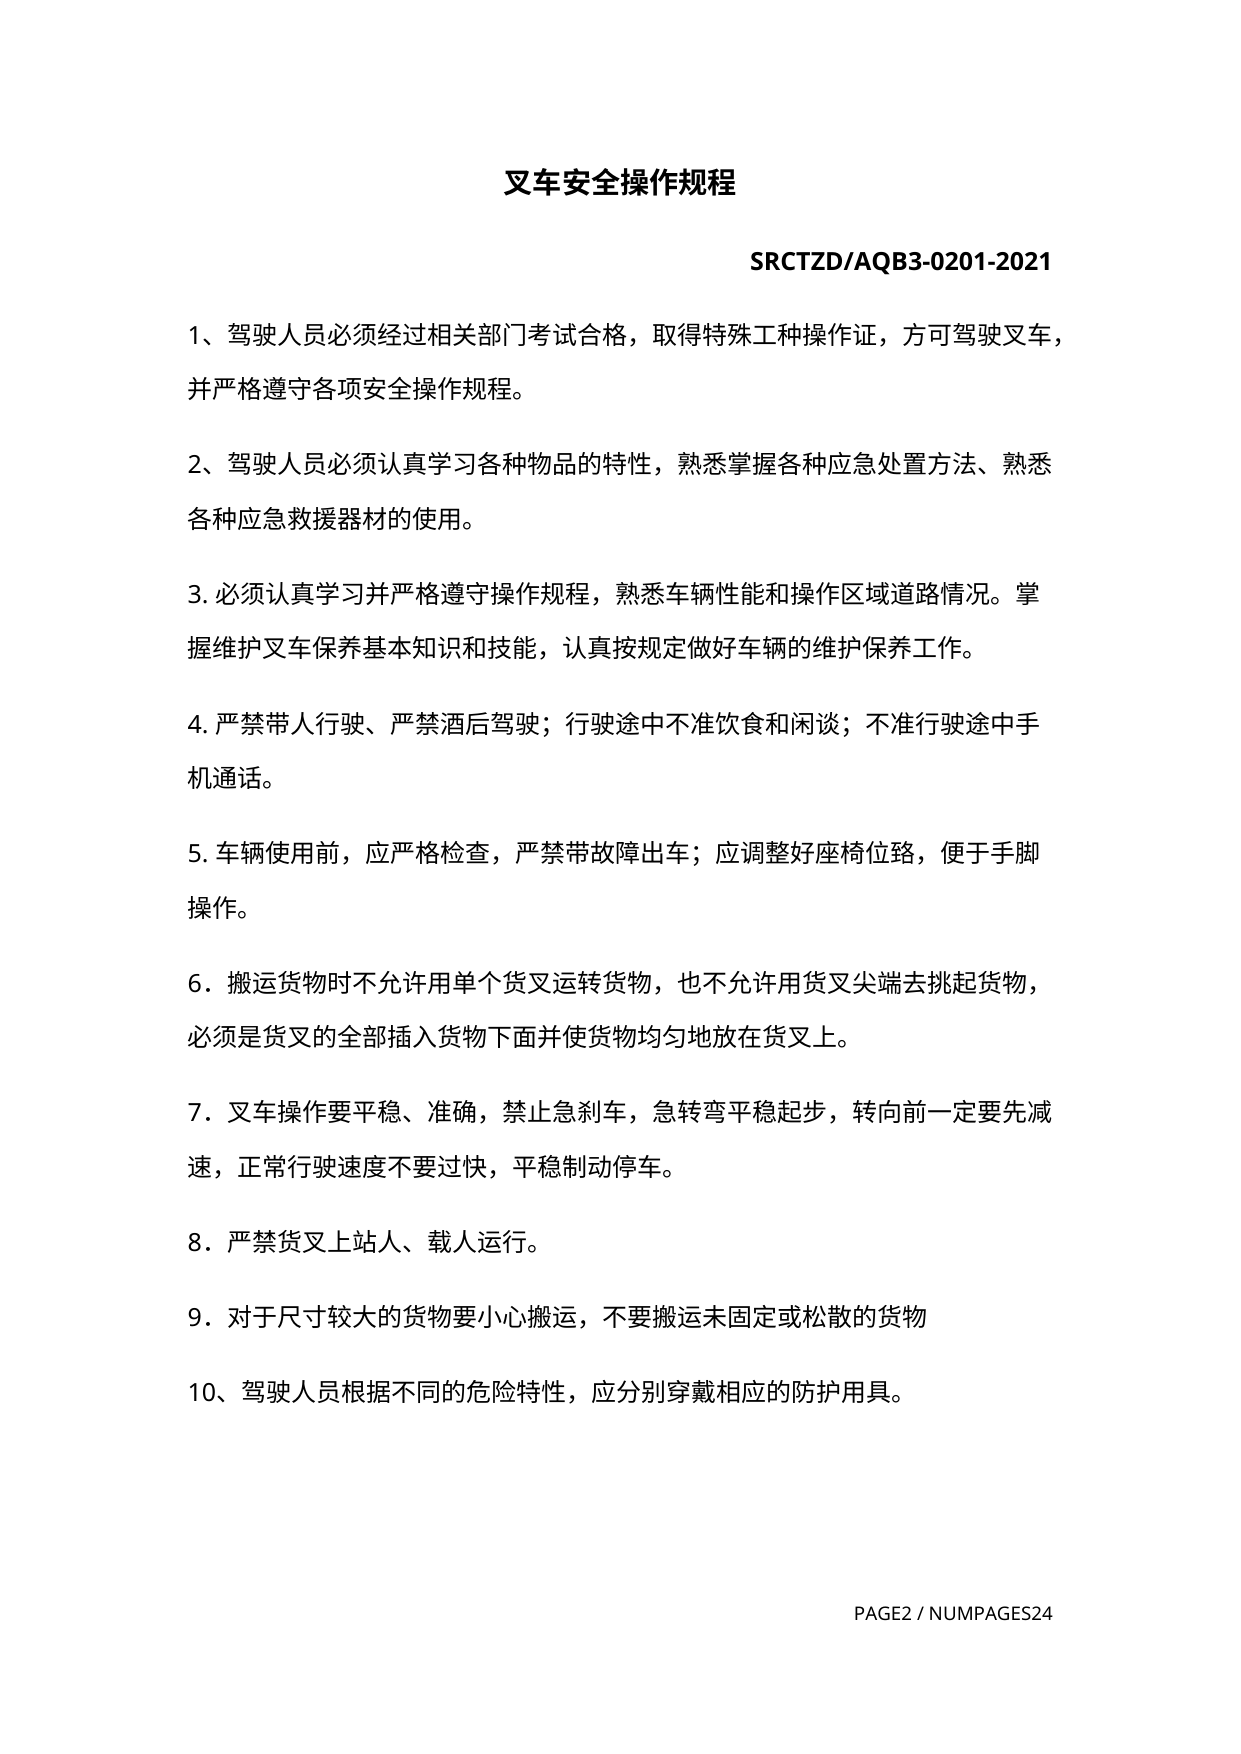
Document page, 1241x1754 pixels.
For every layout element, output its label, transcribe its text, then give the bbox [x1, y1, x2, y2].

text 1、驾驶人员必须经过相关部门考试合格，取得特殊工种操作证，方可驾驶叉车，并严格遵守各项安全操作规程。 [187, 315, 1053, 406]
text 8．严禁货叉上站人、载人运行。 [187, 1222, 1053, 1259]
text 4. 严禁带人行驶、严禁酒后驾驶；行驶途中不准饮食和闲谈；不准行驶途中手机通话。 [187, 704, 1053, 795]
text 10、驾驶人员根据不同的危险特性，应分别穿戴相应的防护用具。 [187, 1373, 1053, 1409]
text 6．搬运货物时不允许用单个货叉运转货物，也不允许用货叉尖端去挑起货物，必须是货叉的全部插入货物下面并使货物均匀地放在货叉上。 [187, 963, 1053, 1054]
text 9．对于尺寸较大的货物要小心搬运，不要搬运未固定或松散的货物 [187, 1298, 1053, 1334]
text SRCTZD/AQB3-0201-2021 [187, 243, 1053, 278]
text 3. 必须认真学习并严格遵守操作规程，熟悉车辆性能和操作区域道路情况。掌握维护叉车保养基本知识和技能，认真按规定做好车辆的维护保养工作。 [187, 574, 1053, 665]
text 7．叉车操作要平稳、准确，禁止急刹车，急转弯平稳起步，转向前一定要先减速，正常行驶速度不要过快，平稳制动停车。 [187, 1093, 1053, 1183]
text 5. 车辆使用前，应严格检查，严禁带故障出车；应调整好座椅位臵，便于手脚操作。 [187, 834, 1053, 924]
text 2、驾驶人员必须认真学习各种物品的特性，熟悉掌握各种应急处置方法、熟悉各种应急救援器材的使用。 [187, 445, 1053, 536]
text 叉车安全操作规程 [187, 159, 1053, 202]
